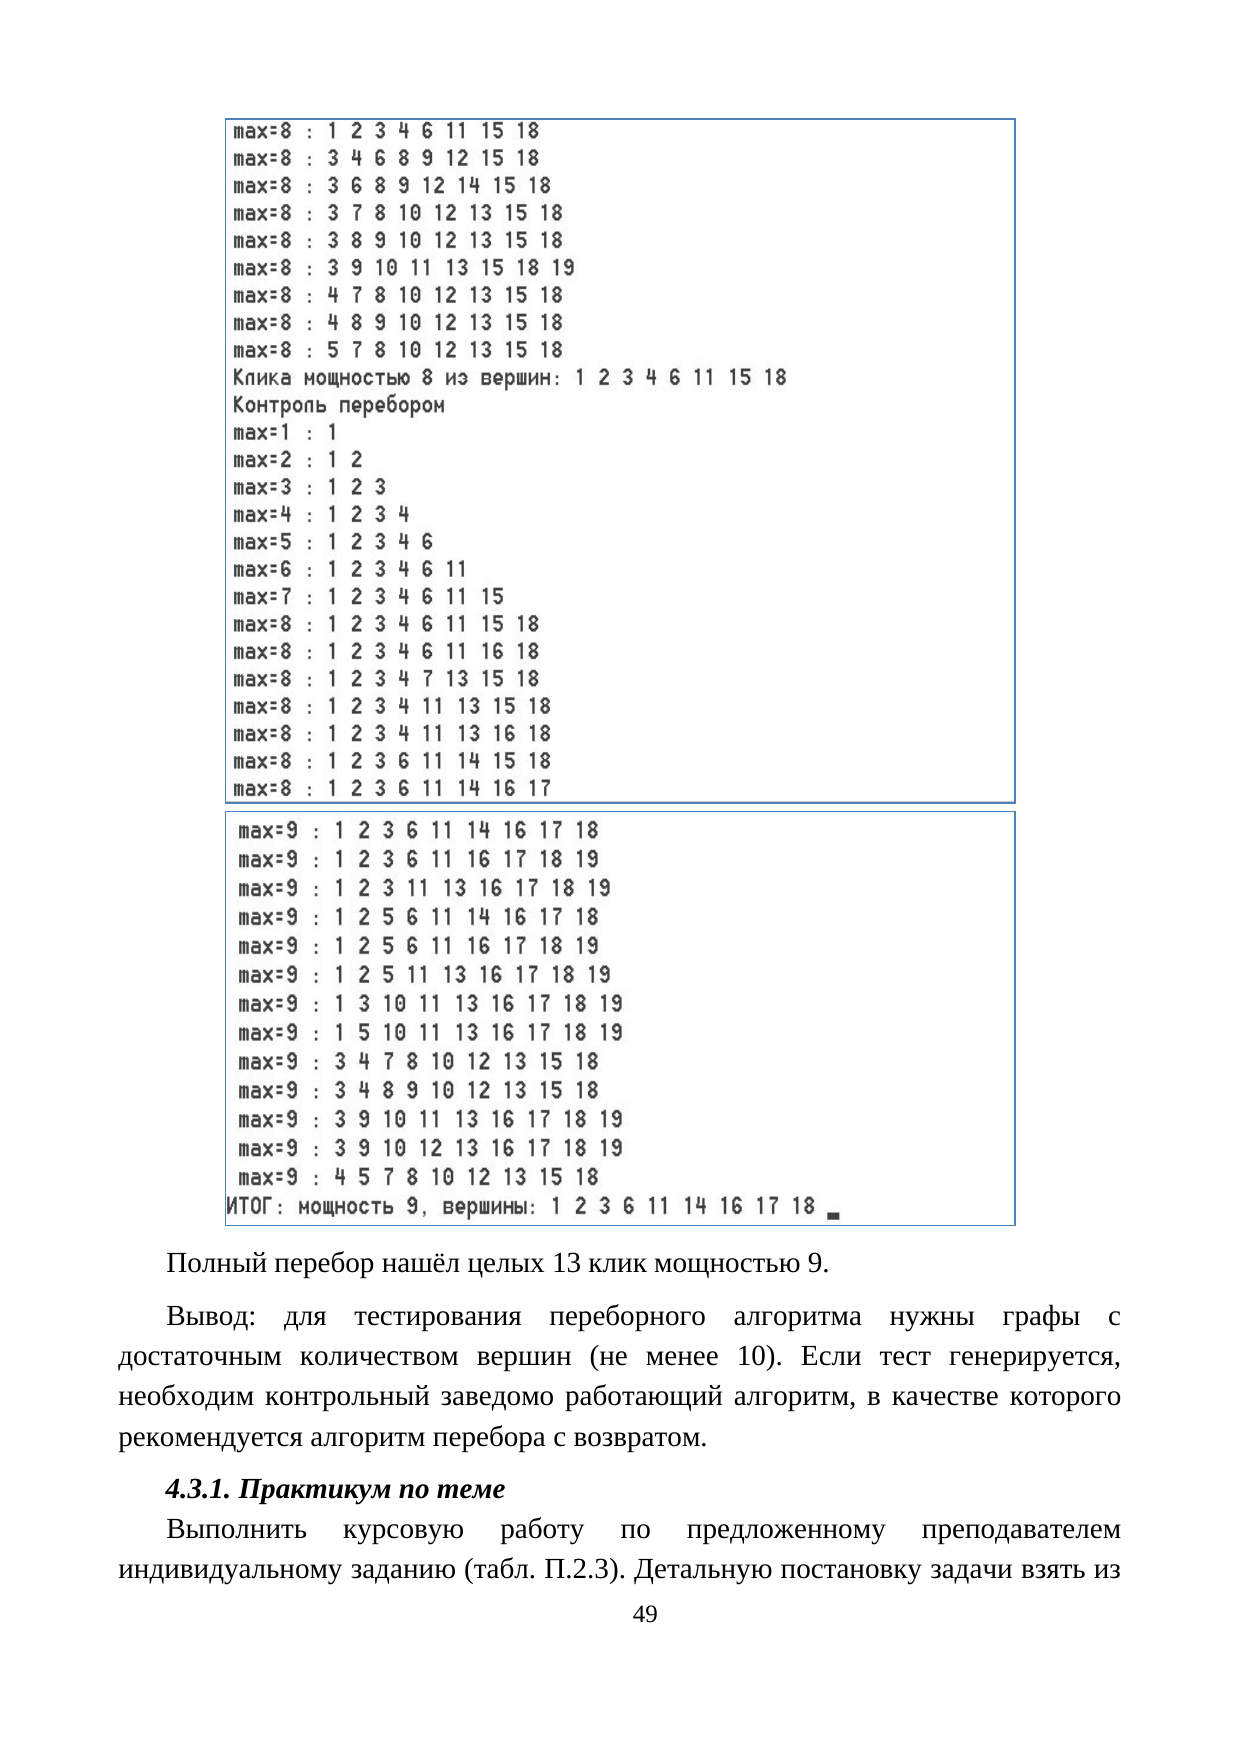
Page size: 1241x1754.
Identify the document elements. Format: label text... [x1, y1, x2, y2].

text Полный перебор нашёл целых 13 клик мощностью 9. [118, 1245, 1122, 1279]
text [118, 1511, 1122, 1585]
picture [226, 120, 1014, 802]
text Вывод: для тестирования переборного алгоритма нужны графы с достаточным количеством вершин (не менее 10). Если тест генерируется, необходим контрольный заведомо работающий алгоритм, в качестве которого рекомендуется алгоритм перебора с возвратом. [118, 1298, 1122, 1452]
subtitle 4.3.1. Практикум по теме [165, 1471, 1075, 1505]
picture [226, 812, 1014, 1225]
